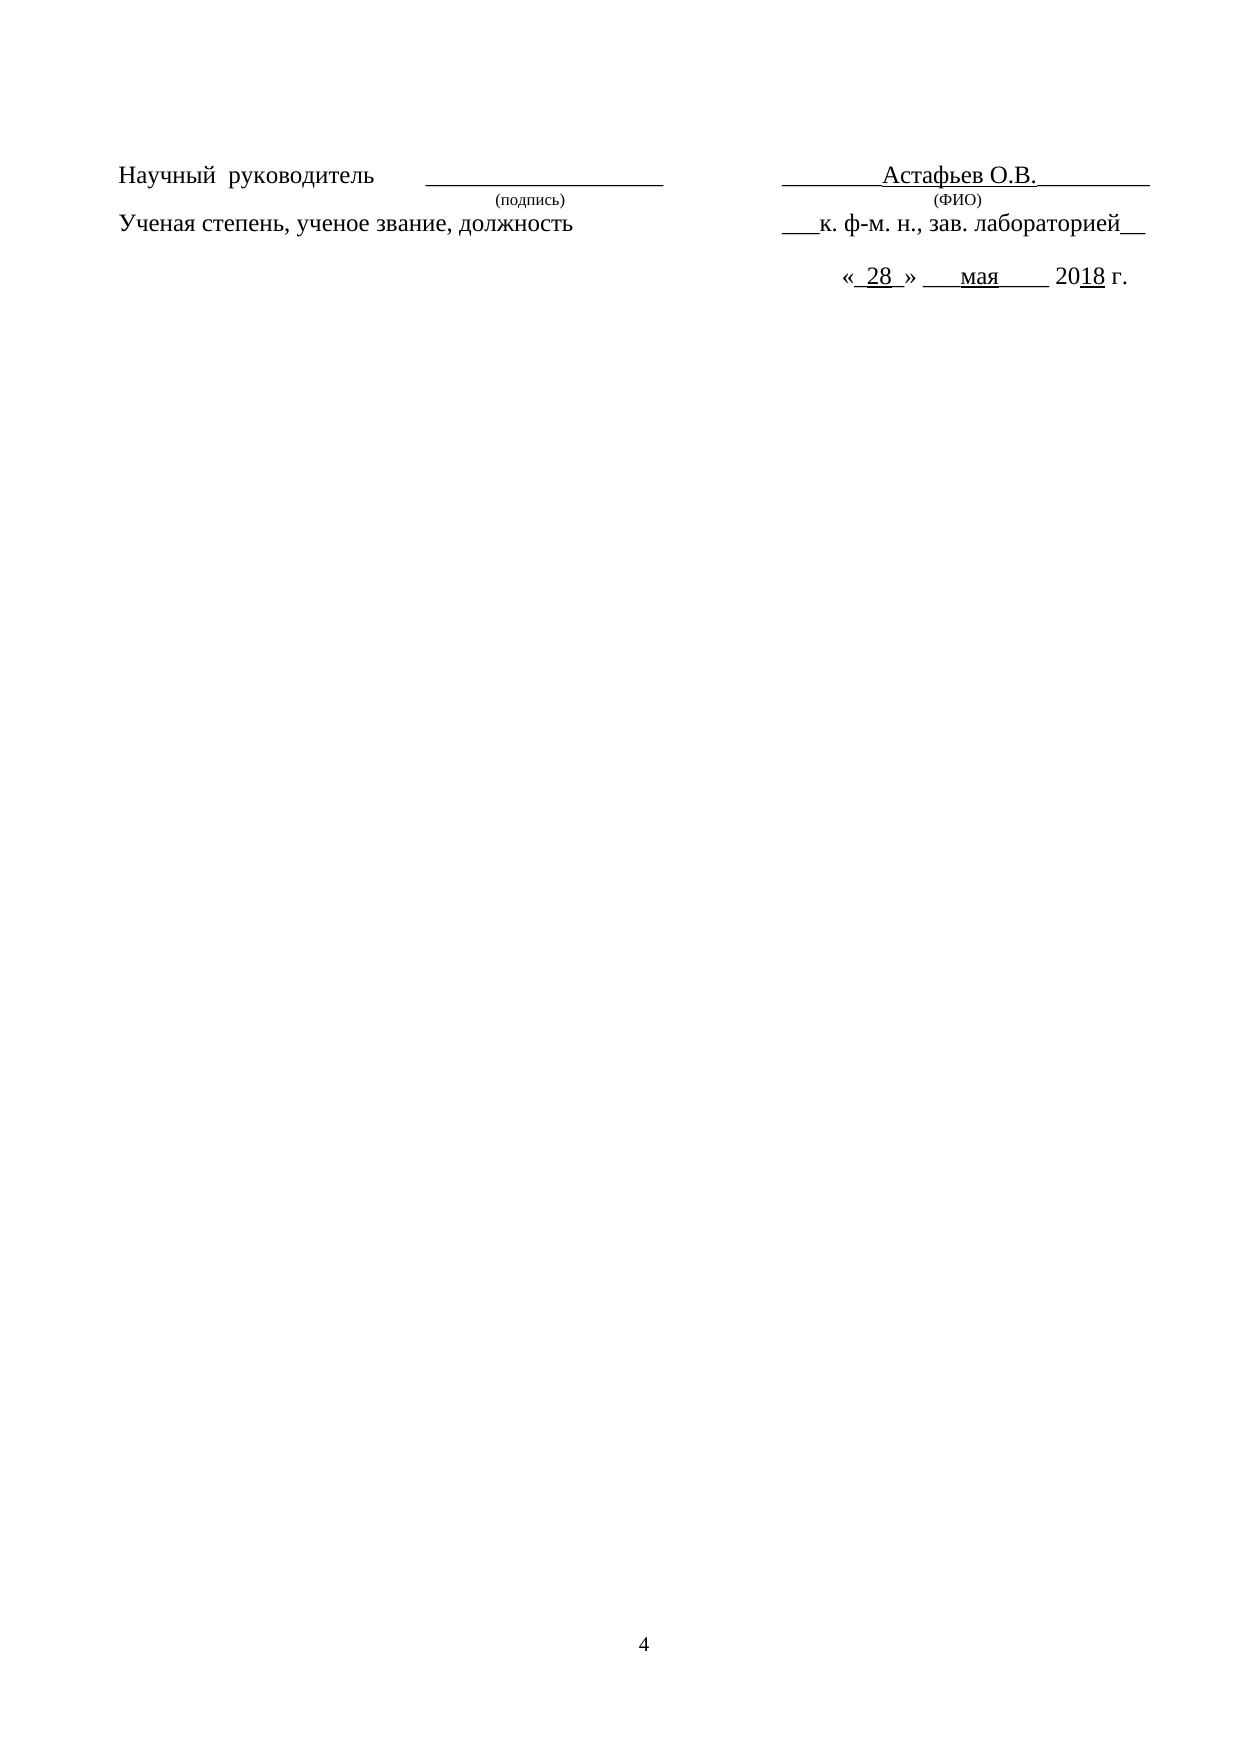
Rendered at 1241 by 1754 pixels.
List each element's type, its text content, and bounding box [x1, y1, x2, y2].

text «_28_» ___мая____ 2018 г. [118, 261, 1169, 290]
text Ученая степень, ученое звание, должность ___к. ф-м. н., зав. лабораторией__ [118, 208, 1169, 261]
text (подпись) (ФИО) [118, 189, 1169, 208]
text Научный руководитель ___________________ ________Астафьев О.В._________ [118, 161, 1169, 189]
